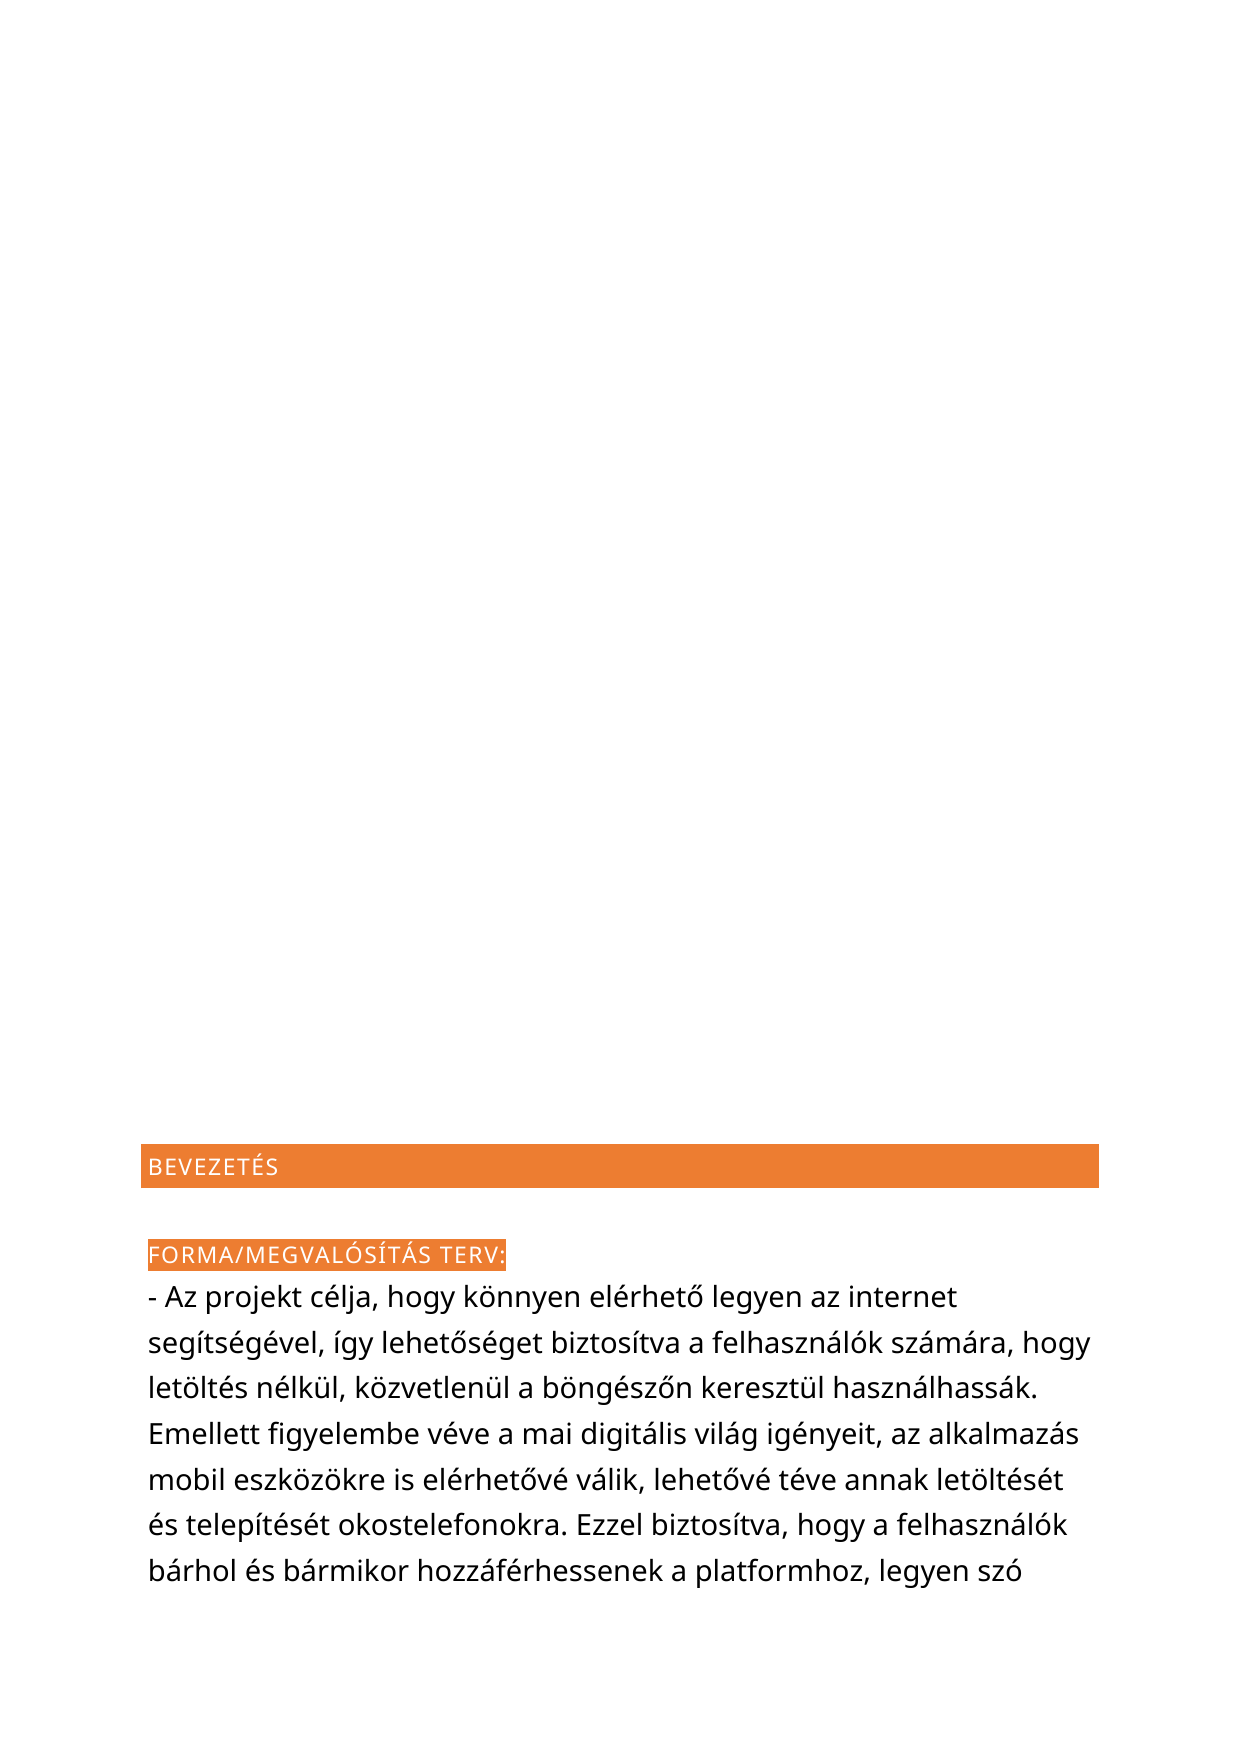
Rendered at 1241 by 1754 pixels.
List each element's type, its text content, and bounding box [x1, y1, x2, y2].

subtitle Bevezetés [148, 1151, 1093, 1182]
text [148, 1203, 1093, 1590]
